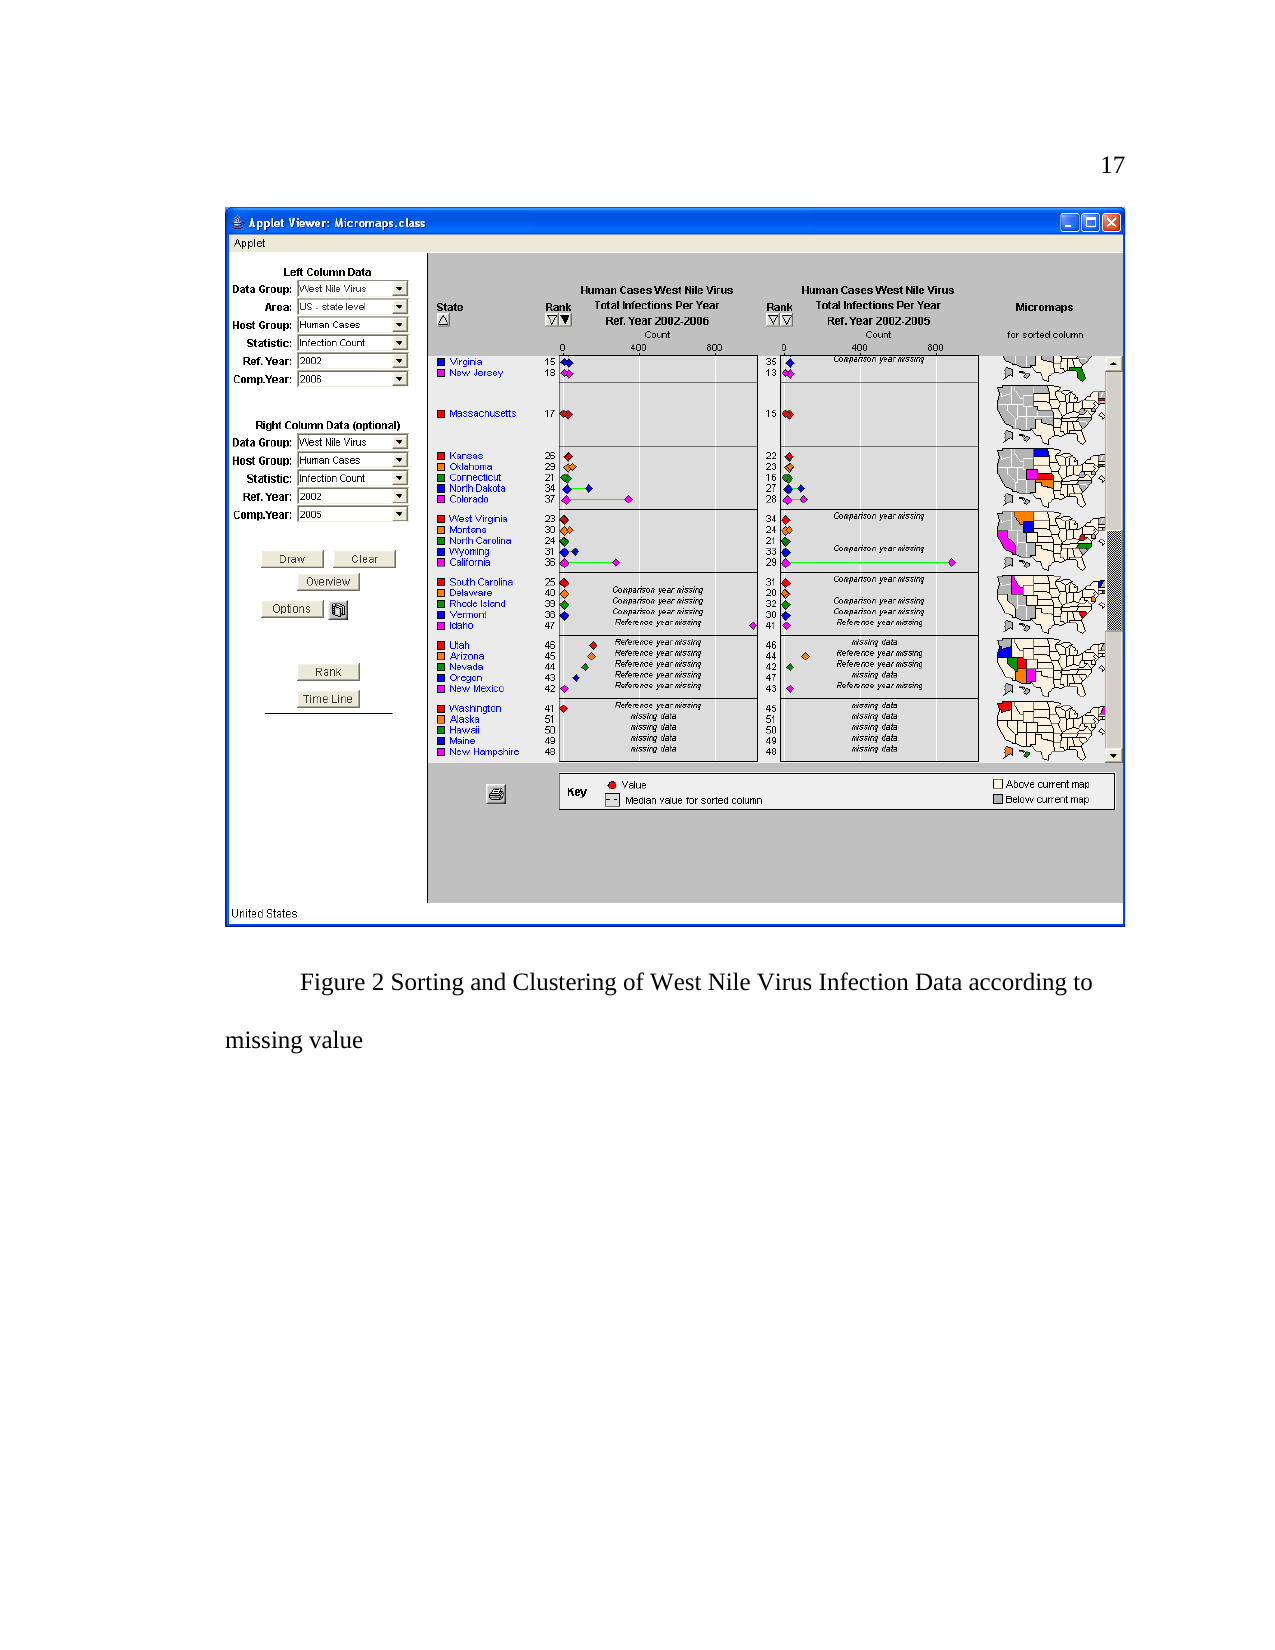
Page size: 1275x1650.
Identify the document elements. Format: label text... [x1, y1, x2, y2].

picture [225, 207, 1125, 927]
